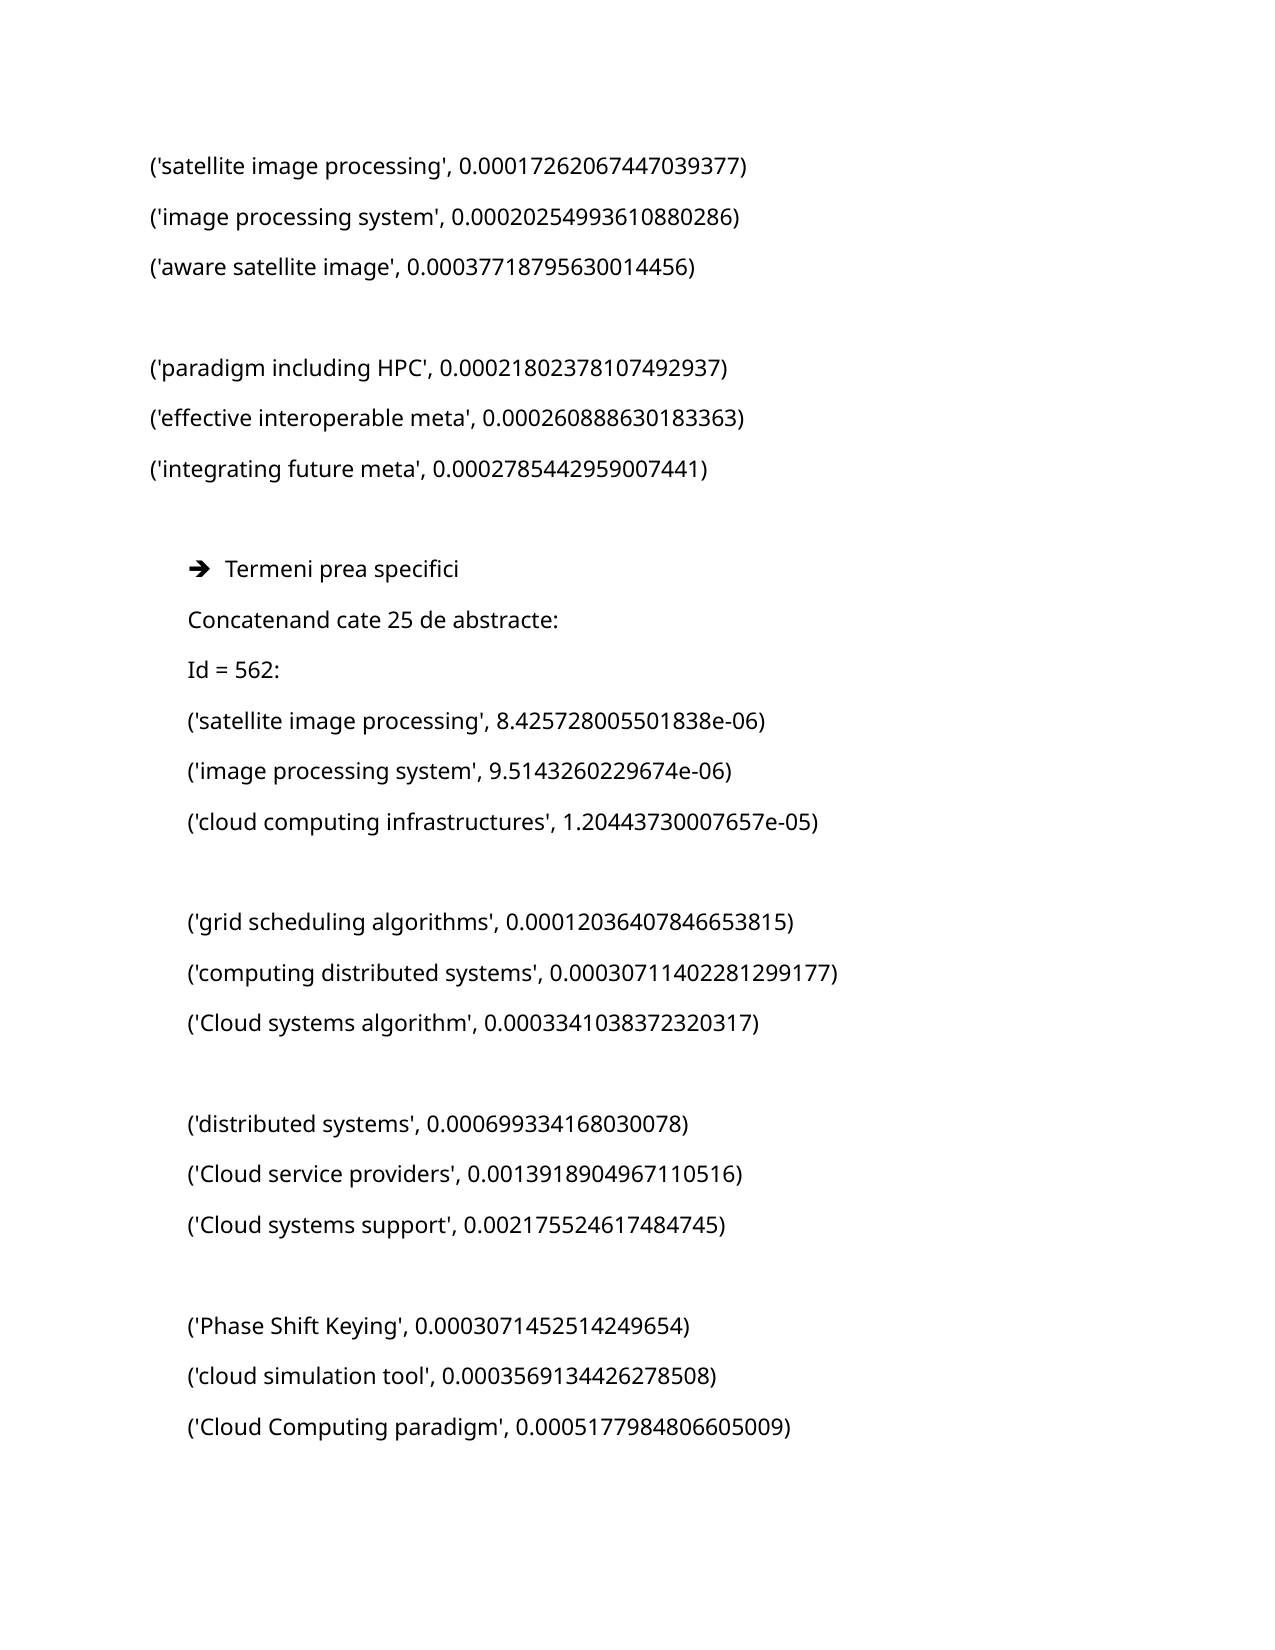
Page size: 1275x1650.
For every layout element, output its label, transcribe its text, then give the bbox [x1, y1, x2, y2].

text ('Cloud service providers', 0.0013918904967110516) [187, 1158, 1125, 1189]
list Termeni prea specifici [187, 553, 1125, 584]
text ('Phase Shift Keying', 0.0003071452514249654) [187, 1309, 1125, 1341]
text ('cloud computing infrastructures', 1.20443730007657e-05) [187, 805, 1125, 837]
text ('Cloud systems support', 0.002175524617484745) [187, 1209, 1125, 1240]
text ('image processing system', 9.5143260229674e-06) [187, 755, 1125, 786]
text ('Cloud Computing paradigm', 0.0005177984806605009) [187, 1410, 1125, 1442]
text Id = 562: [187, 654, 1125, 685]
text ('effective interoperable meta', 0.000260888630183363) [150, 402, 1125, 433]
text ('integrating future meta', 0.0002785442959007441) [150, 452, 1125, 484]
text ('paradigm including HPC', 0.00021802378107492937) [150, 352, 1125, 383]
text ('satellite image processing', 0.00017262067447039377) [150, 150, 1125, 181]
text ('computing distributed systems', 0.00030711402281299177) [187, 957, 1125, 988]
text ('cloud simulation tool', 0.0003569134426278508) [187, 1360, 1125, 1391]
text Concatenand cate 25 de abstracte: [187, 604, 1125, 635]
text ('satellite image processing', 8.425728005501838e-06) [187, 704, 1125, 736]
text ('Cloud systems algorithm', 0.0003341038372320317) [187, 1007, 1125, 1038]
text ('image processing system', 0.00020254993610880286) [150, 200, 1125, 232]
text ('grid scheduling algorithms', 0.00012036407846653815) [187, 906, 1125, 937]
text ('distributed systems', 0.000699334168030078) [187, 1108, 1125, 1139]
text ('aware satellite image', 0.00037718795630014456) [150, 251, 1125, 282]
